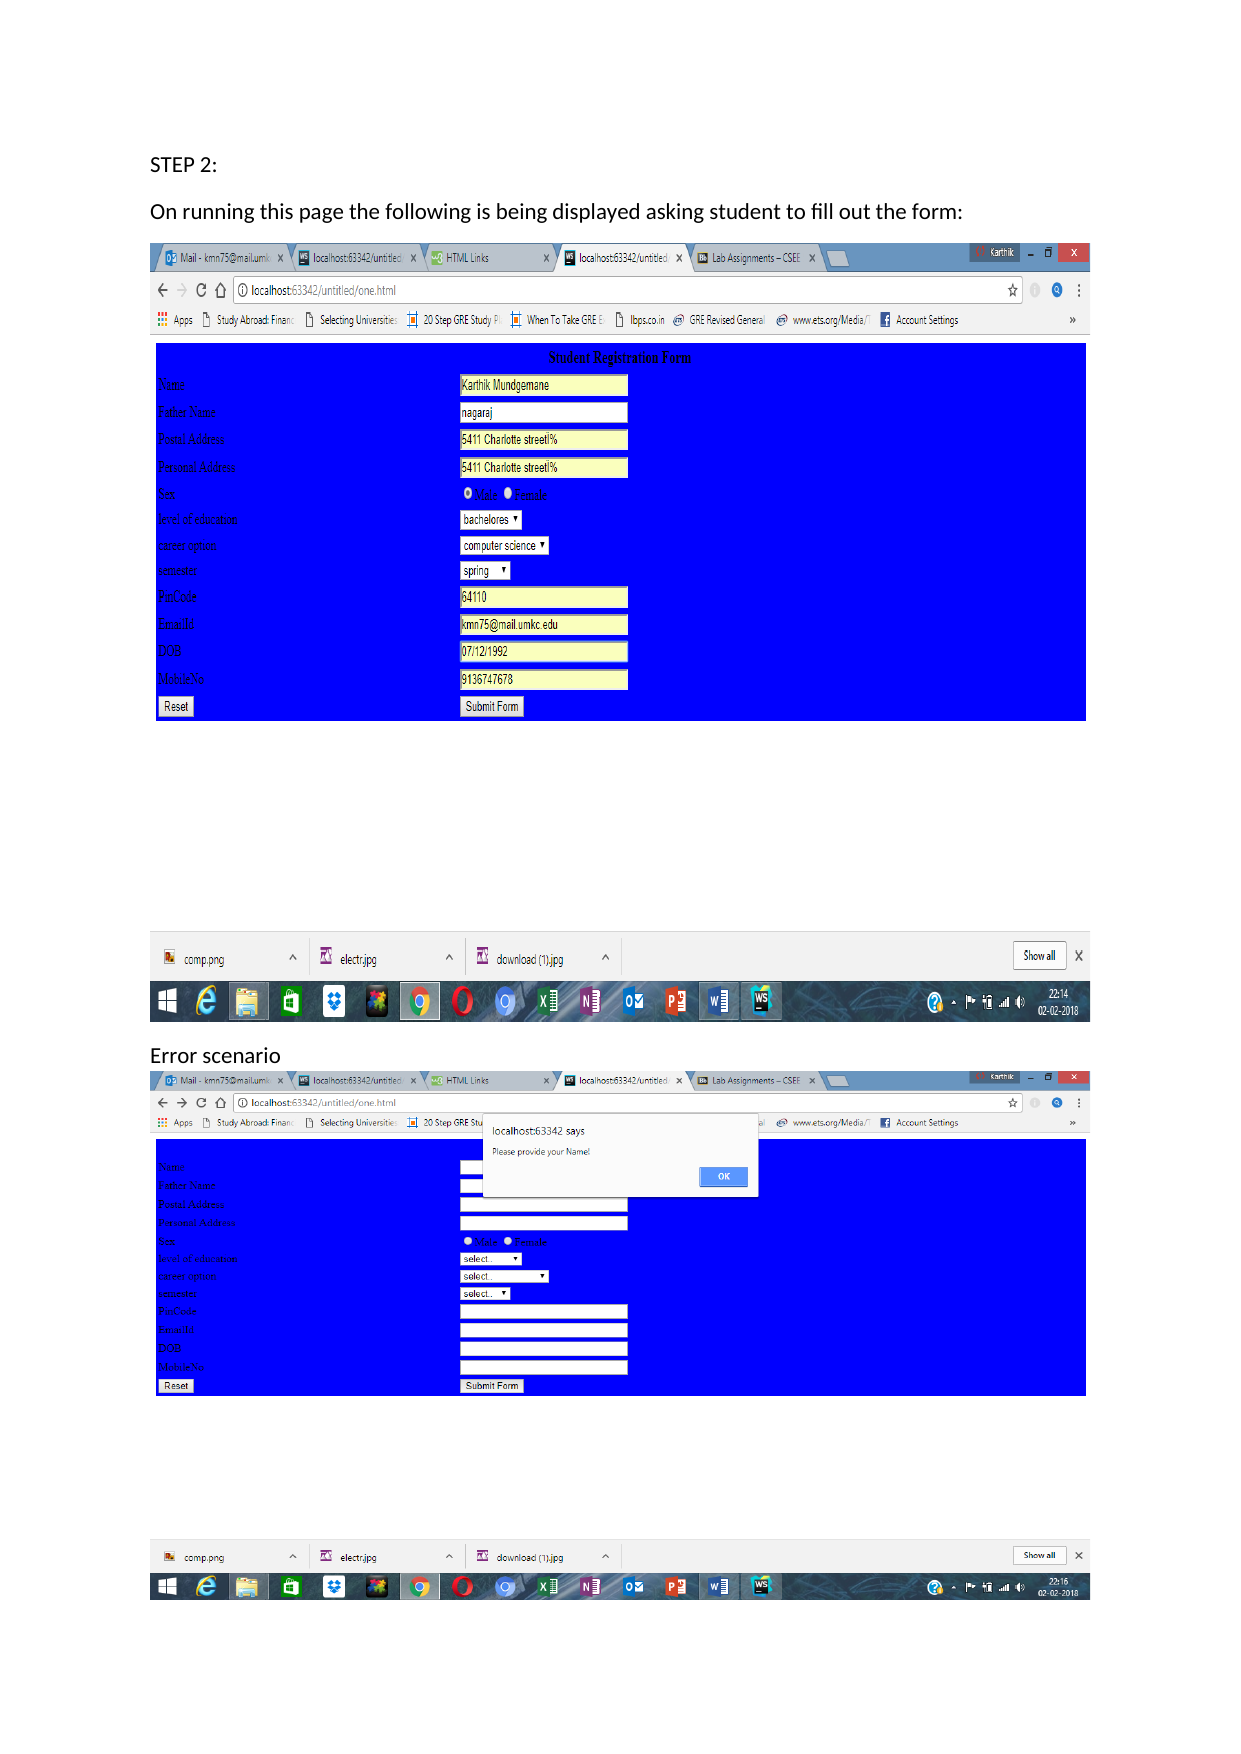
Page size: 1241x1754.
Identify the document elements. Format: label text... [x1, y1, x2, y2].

text STEP 2: [150, 150, 1090, 178]
text Error scenario [150, 1041, 1090, 1071]
text On running this page the following is being displayed asking student to fill out the form: [150, 197, 1090, 225]
picture [150, 1071, 1091, 1600]
picture [150, 243, 1091, 1022]
